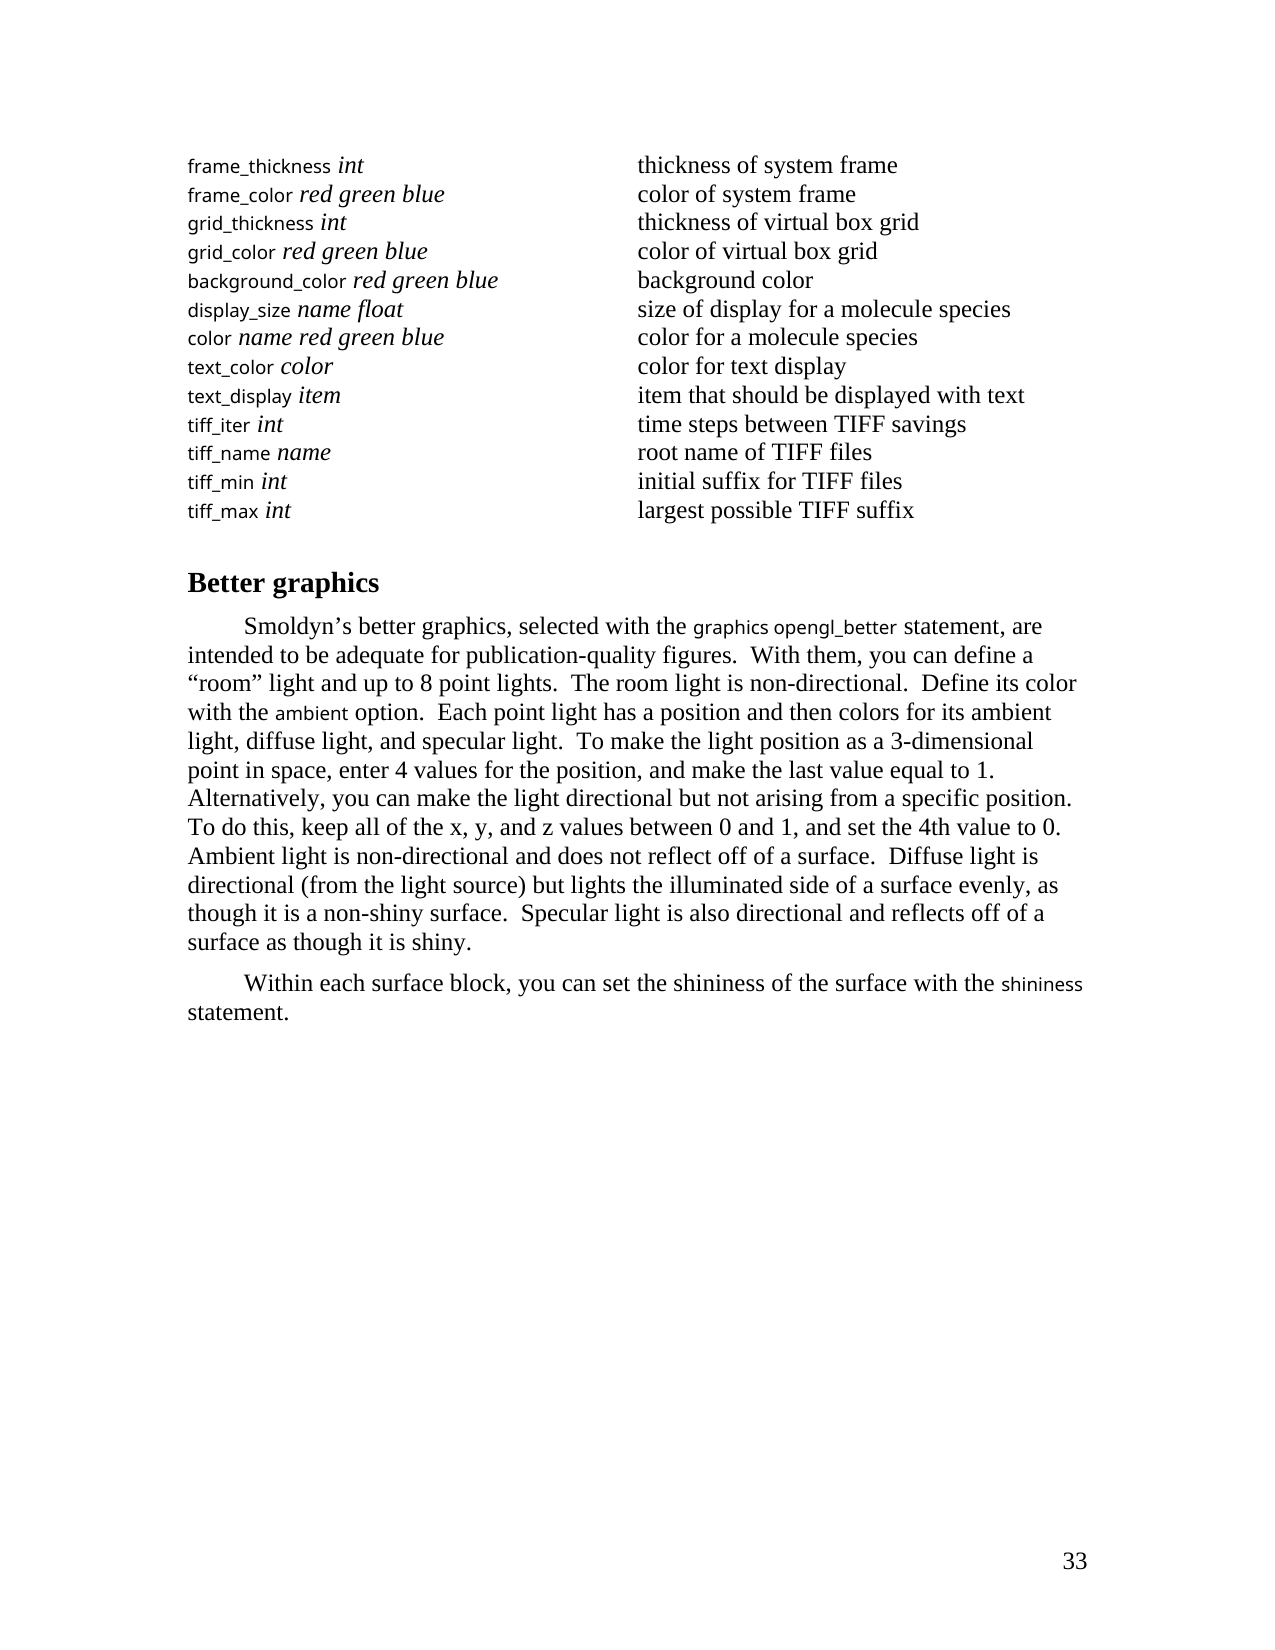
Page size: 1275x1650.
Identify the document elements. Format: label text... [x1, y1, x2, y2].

text Within each surface block, you can set the shininess of the surface with the shininess statement. [187, 968, 1087, 1026]
text text_color color color for text display [187, 351, 1087, 380]
text tiff_max int largest possible TIFF suffix [187, 495, 1087, 524]
text tiff_name name root name of TIFF files [187, 437, 1087, 466]
text frame_color red green blue color of system frame [187, 179, 1087, 207]
text text_display item item that should be displayed with text [187, 380, 1087, 409]
text Better graphics [187, 565, 1087, 598]
text grid_color red green blue color of virtual box grid [187, 236, 1087, 265]
text frame_thickness int thickness of system frame [187, 150, 1087, 179]
text tiff_min int initial suffix for TIFF files [187, 466, 1087, 495]
text color name red green blue color for a molecule species [187, 322, 1087, 351]
text display_size name float size of display for a molecule species [187, 294, 1087, 322]
text grid_thickness int thickness of virtual box grid [187, 207, 1087, 236]
text background_color red green blue background color [187, 265, 1087, 294]
text tiff_iter int time steps between TIFF savings [187, 409, 1087, 437]
text Smoldyn’s better graphics, selected with the graphics opengl_better statement, are intended to be adequate for publication-quality figures. With them, you can define a “room” light and up to 8 point lights. The room light is non-directional. Define its color with the ambient option. Each point light has a position and then colors for its ambient light, diffuse light, and specular light. To make the light position as a 3-dimensional point in space, enter 4 values for the position, and make the last value equal to 1. Alternatively, you can make the light directional but not arising from a specific position. To do this, keep all of the x, y, and z values between 0 and 1, and set the 4th value to 0. Ambient light is non-directional and does not reflect off of a surface. Diffuse light is directional (from the light source) but lights the illuminated side of a surface evenly, as though it is a non-shiny surface. Specular light is also directional and reflects off of a surface as though it is shiny. [187, 611, 1087, 956]
